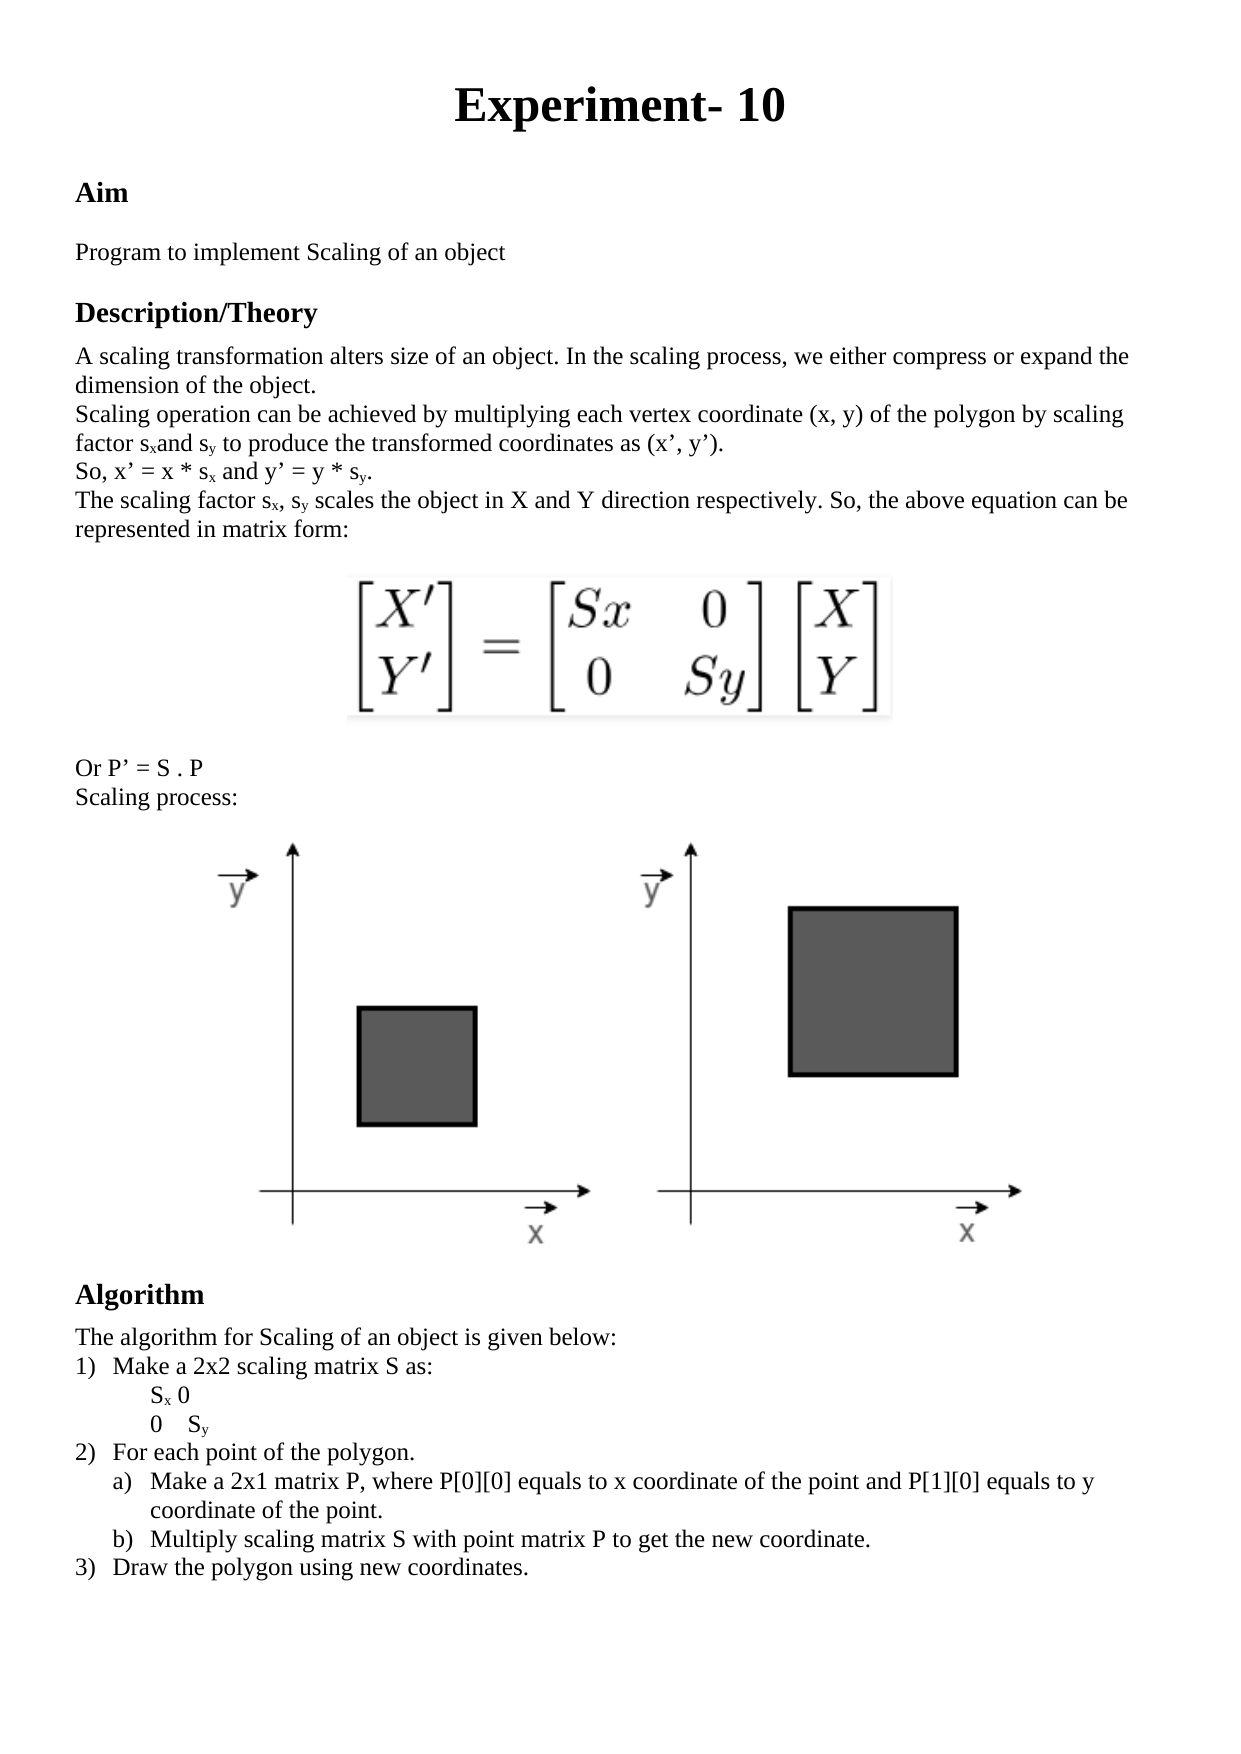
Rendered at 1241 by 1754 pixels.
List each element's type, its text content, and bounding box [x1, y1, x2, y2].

text Sx 0 [75, 1380, 1165, 1409]
list Draw the polygon using new coordinates. [75, 1552, 1165, 1581]
list Make a 2x1 matrix P, where P[0][0] equals to x coordinate of the point and P[1][0] equals to y coordinate of the point. [112, 1466, 1165, 1524]
picture [346, 571, 894, 726]
text Experiment- 10 [75, 75, 1165, 132]
text A scaling transformation alters size of an object. In the scaling process, we either compress or expand the dimension of the object. Scaling operation can be achieved by multiplying each vertex coordinate (x, y) of the polygon by scaling factor sxand sy to produce the transformed coordinates as (x’, y’). So, x’ = x * sx and y’ = y * sy. The scaling factor sx, sy scales the object in X and Y direction respectively. So, the above equation can be represented in matrix form: [75, 341, 1165, 543]
text Or P’ = S . P Scaling process: [75, 753, 1165, 811]
list Make a 2x2 scaling matrix S as: [75, 1351, 1165, 1380]
text Program to implement Scaling of an object [75, 237, 1165, 266]
text Aim [75, 176, 1165, 237]
text Description/Theory [75, 295, 1165, 328]
list For each point of the polygon. [75, 1437, 1165, 1466]
text Algorithm [75, 1277, 1165, 1311]
list Sy [150, 1409, 1165, 1437]
list Multiply scaling matrix S with point matrix P to get the new coordinate. [112, 1524, 1165, 1552]
text The algorithm for Scaling of an object is given below: [75, 1322, 1165, 1351]
